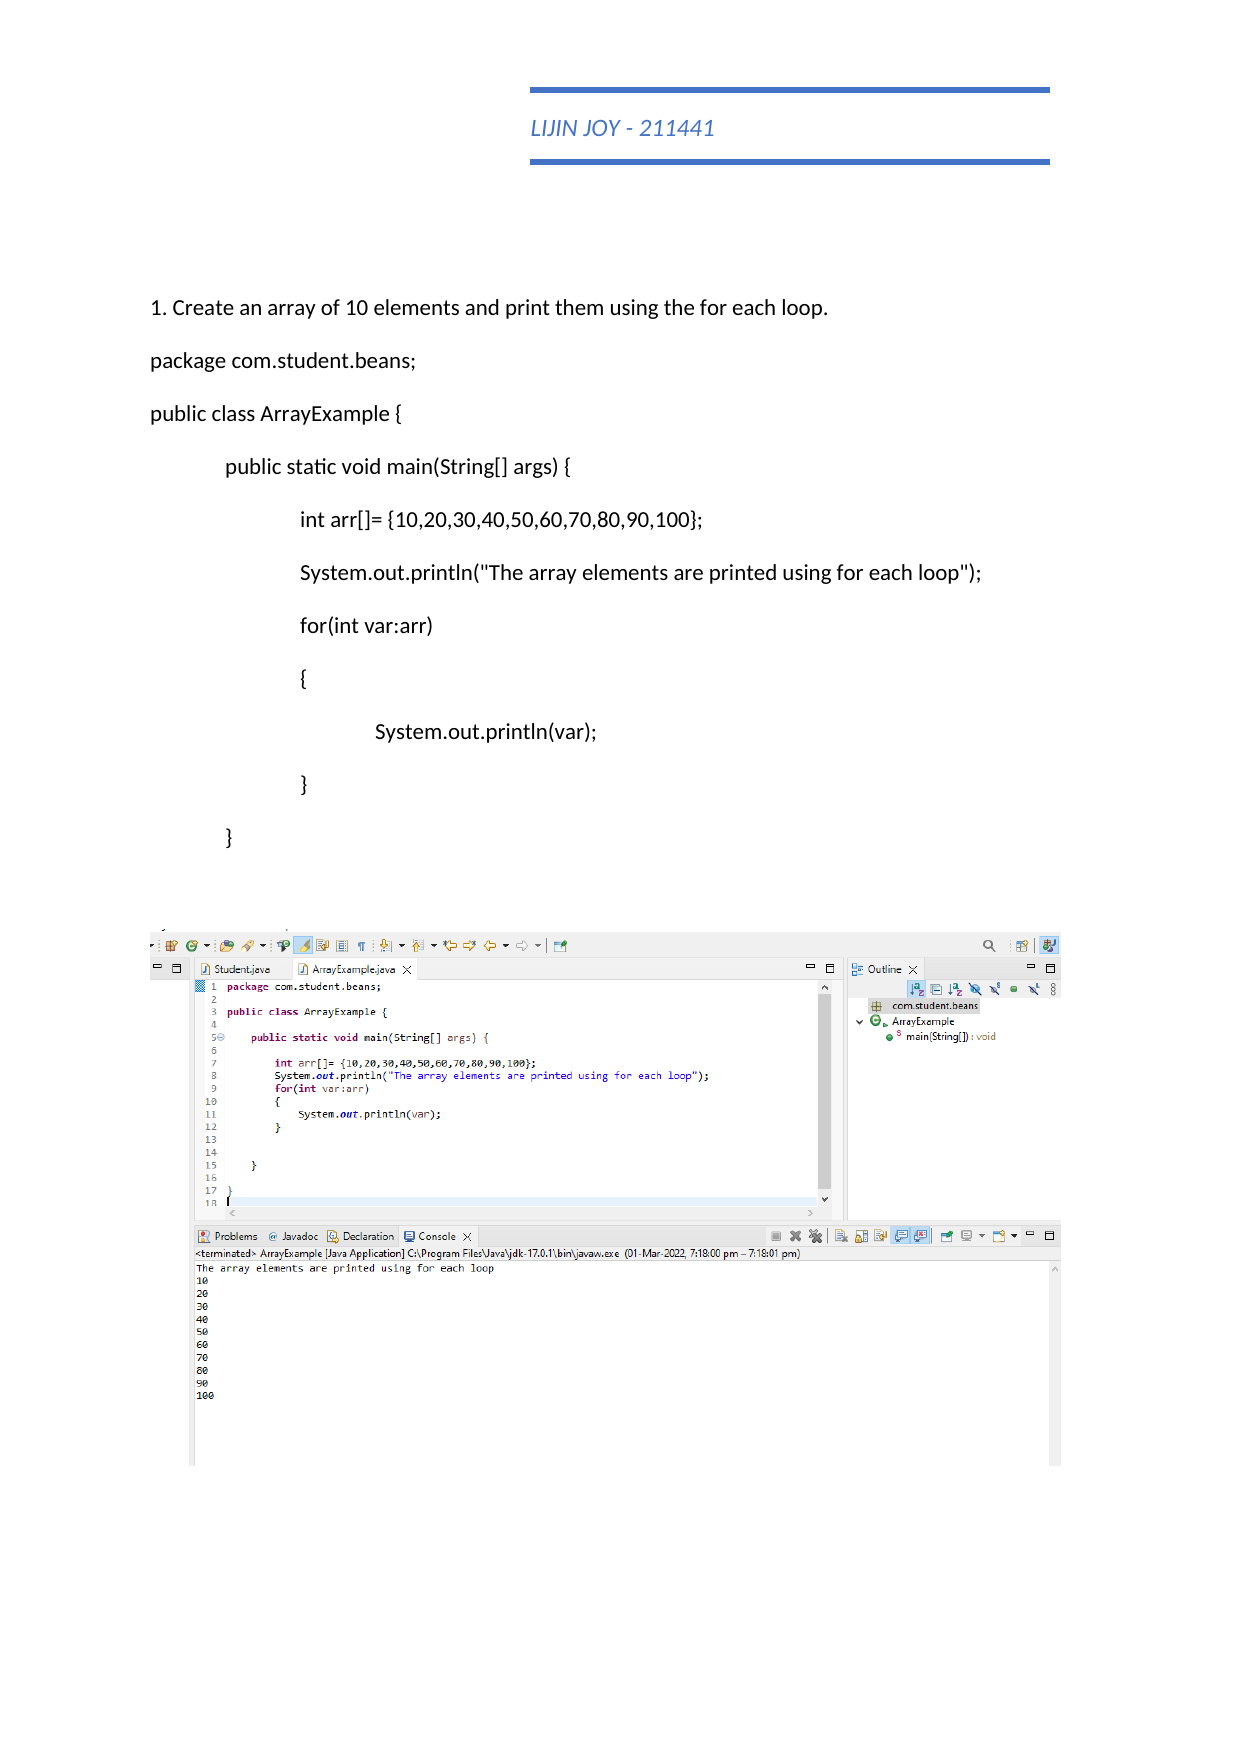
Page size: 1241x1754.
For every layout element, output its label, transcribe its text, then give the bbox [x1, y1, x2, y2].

text 1. Create an array of 10 elements and print them using the for each loop. [150, 150, 1090, 321]
text int arr[]= {10,20,30,40,50,60,70,80,90,100}; [150, 505, 1090, 533]
text System.out.println(var); [150, 717, 1090, 745]
text public class ArrayExample { [150, 399, 1090, 427]
text public static void main(String[] args) { [150, 452, 1090, 480]
text } [150, 823, 1090, 851]
text System.out.println("The array elements are printed using for each loop"); [150, 558, 1090, 586]
text for(int var:arr) [150, 611, 1090, 639]
text package com.student.beans; [150, 346, 1090, 374]
text { [150, 664, 1090, 692]
picture [150, 929, 1061, 1466]
text } [150, 770, 1090, 798]
